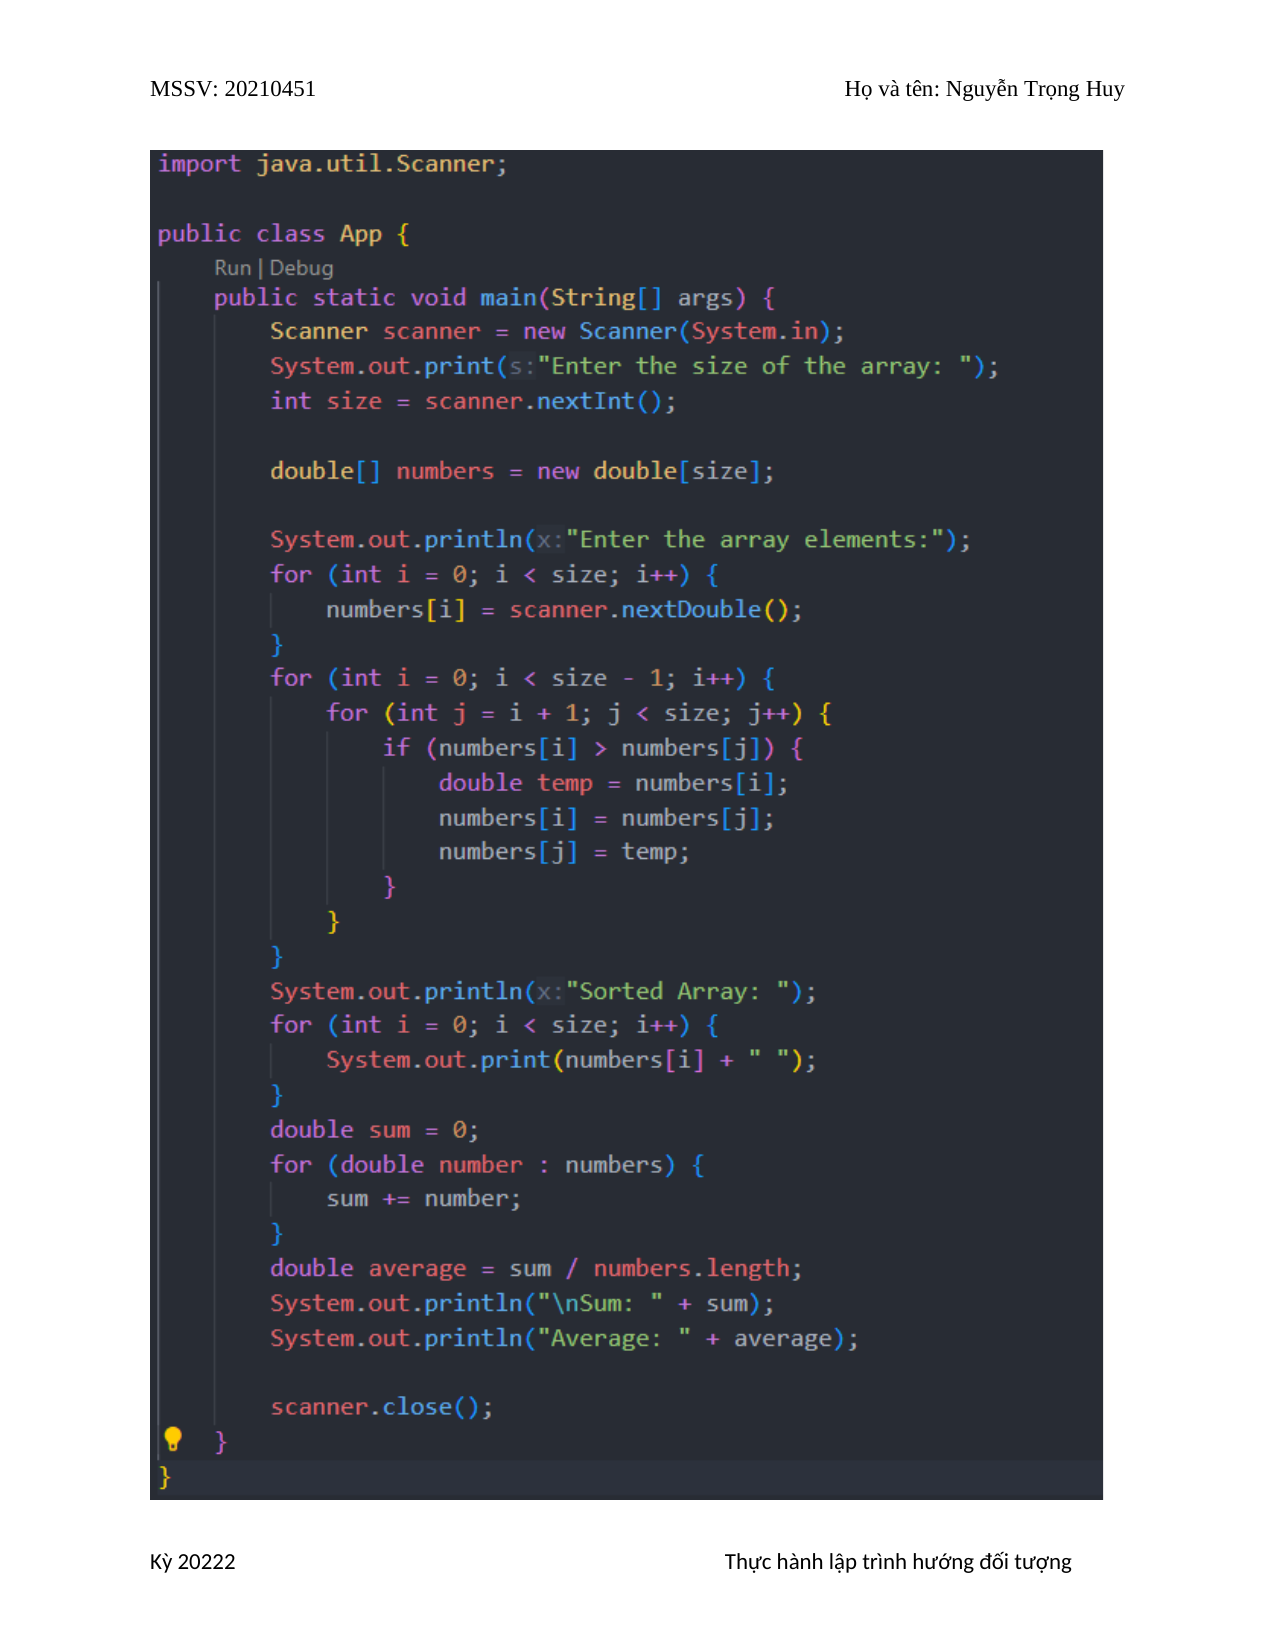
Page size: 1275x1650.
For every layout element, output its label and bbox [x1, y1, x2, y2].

picture [150, 150, 1104, 1500]
